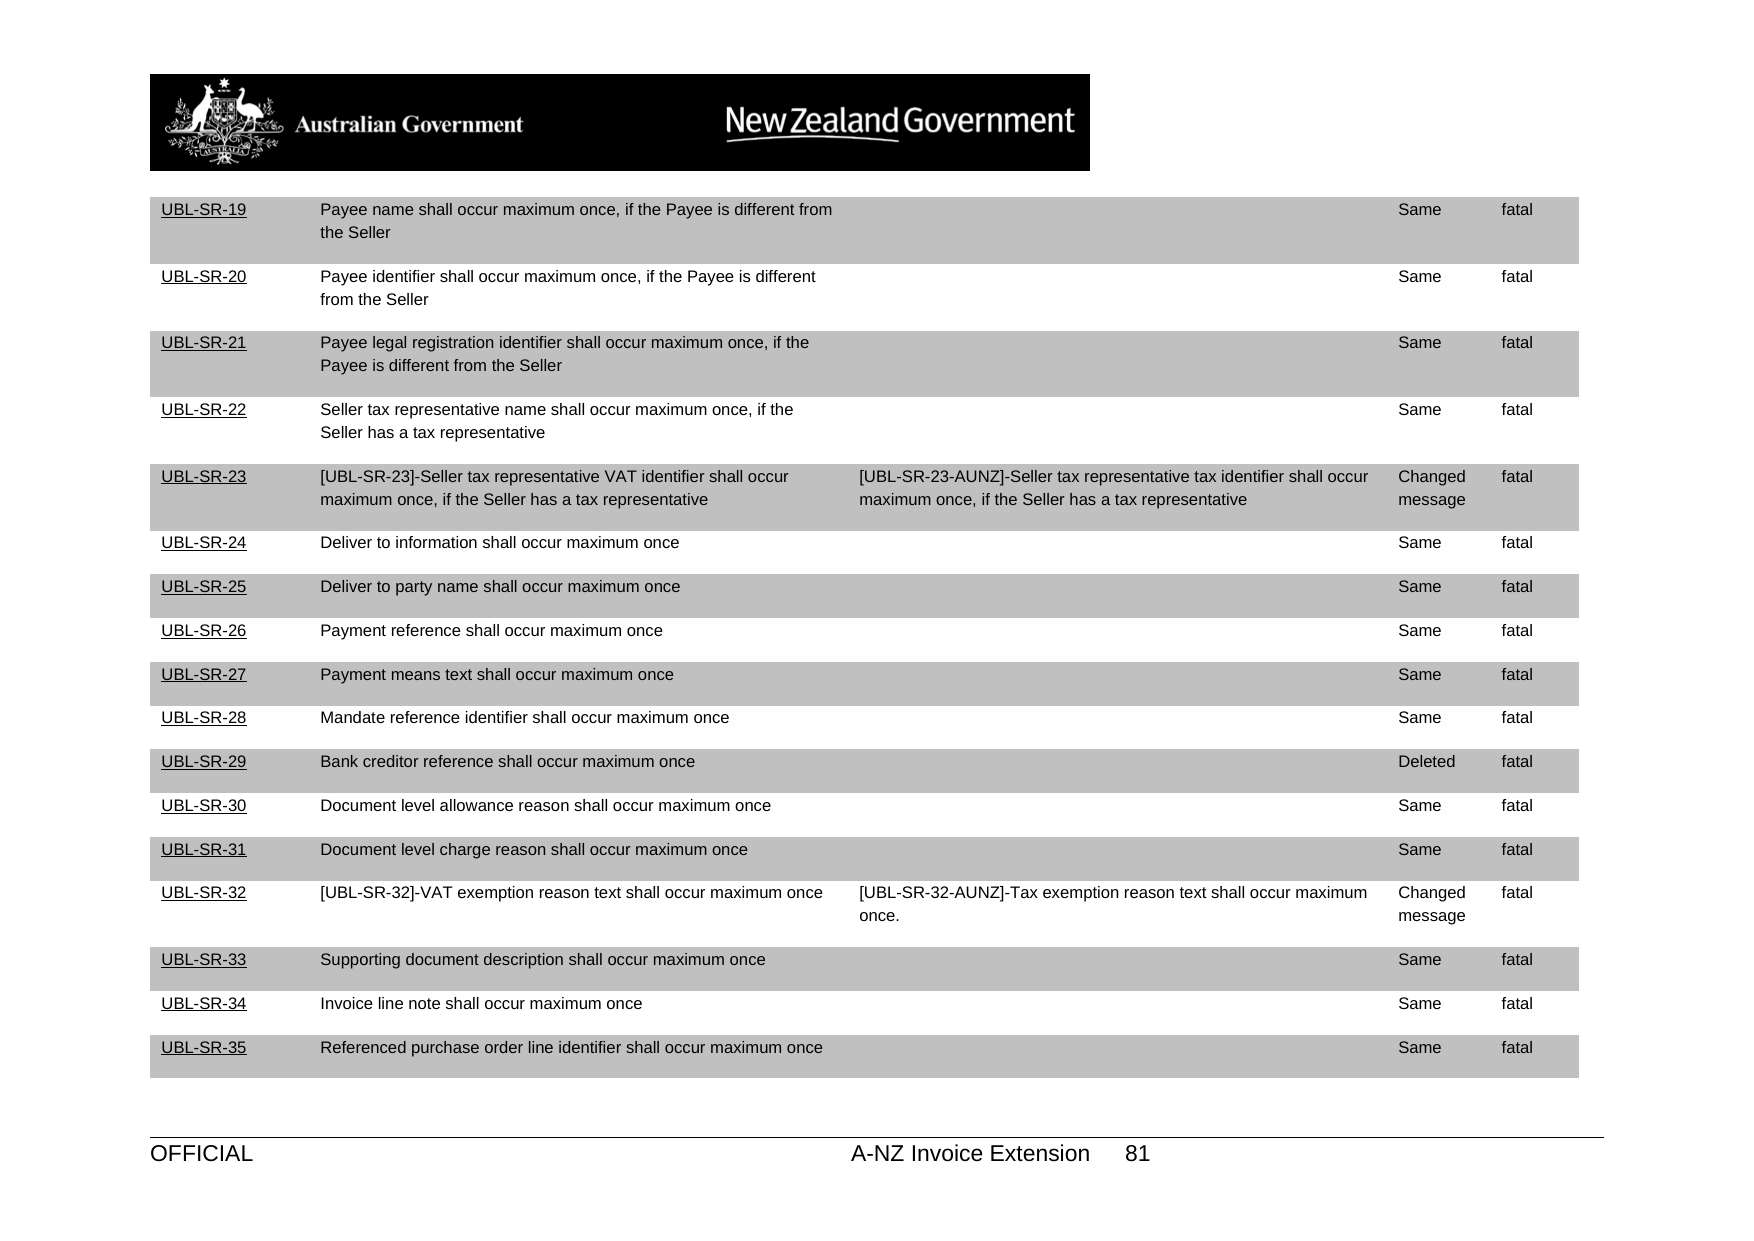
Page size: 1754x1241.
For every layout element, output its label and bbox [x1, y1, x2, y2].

picture [719, 74, 1079, 170]
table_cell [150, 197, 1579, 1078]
picture [161, 74, 543, 170]
